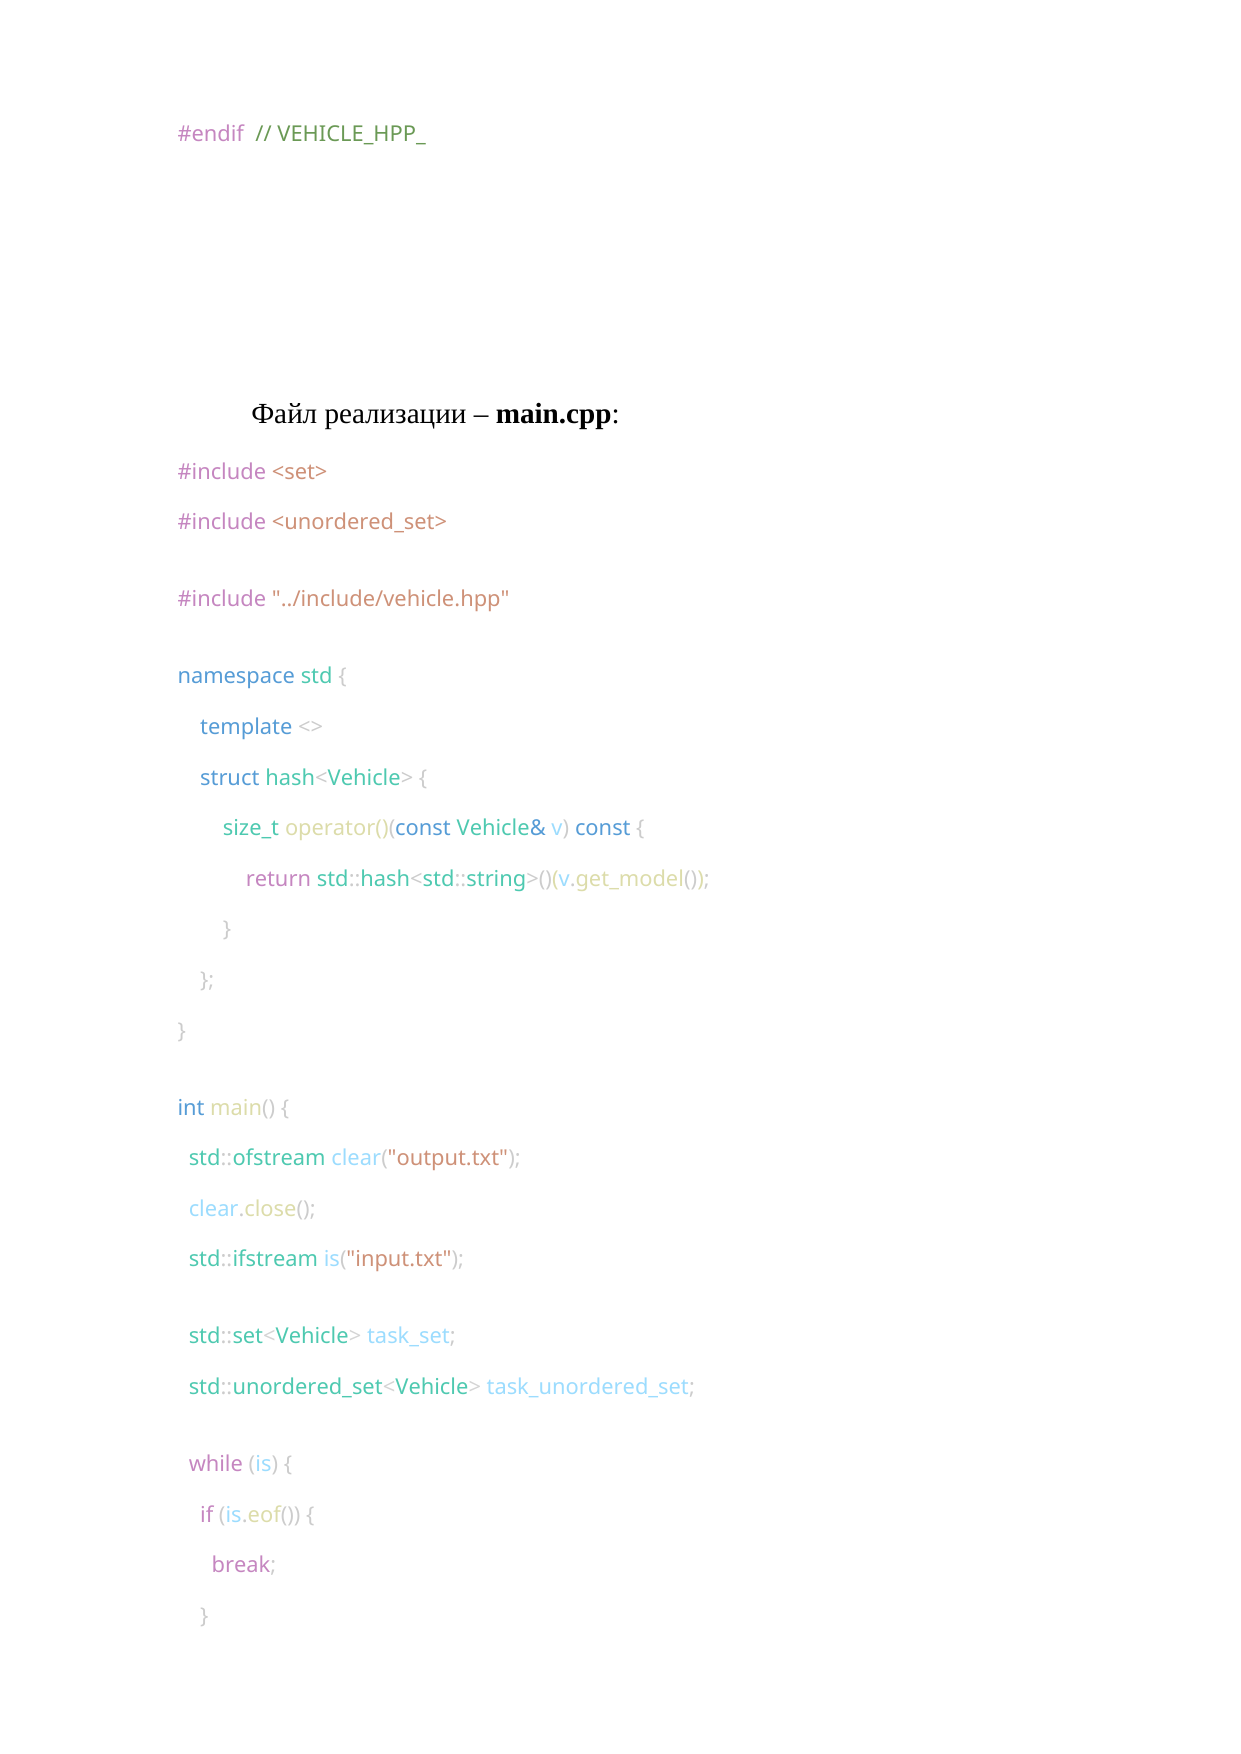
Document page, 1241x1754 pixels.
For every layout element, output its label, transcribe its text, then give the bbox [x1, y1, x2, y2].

text #include "../include/vehicle.hpp" [177, 583, 1152, 639]
text struct hash<Vehicle> { [177, 761, 1152, 791]
text }; [177, 964, 1152, 994]
text template <> [177, 711, 1152, 741]
text namespace std { [177, 660, 1152, 690]
text return std::hash<std::string>()(v.get_model()); [177, 863, 1152, 892]
text std::ifstream is("input.txt"); [177, 1243, 1152, 1299]
text #endif // VEHICLE_HPP_ [177, 118, 1152, 174]
text std::unordered_set<Vehicle> task_unordered_set; [177, 1371, 1152, 1427]
text #include <set> [177, 456, 1152, 485]
text } [177, 1600, 1152, 1630]
text clear.close(); [177, 1193, 1152, 1223]
text size_t operator()(const Vehicle& v) const { [177, 812, 1152, 842]
text int main() { [177, 1092, 1152, 1121]
text #include <unordered_set> [177, 506, 1152, 562]
text } [177, 913, 1152, 943]
text } [177, 1014, 1152, 1071]
text std::ofstream clear("output.txt"); [177, 1142, 1152, 1172]
text Файл реализации – main.cpp: [177, 396, 1152, 430]
text if (is.eof()) { [177, 1499, 1152, 1528]
text break; [177, 1549, 1152, 1579]
text while (is) { [177, 1448, 1152, 1478]
text std::set<Vehicle> task_set; [177, 1320, 1152, 1350]
